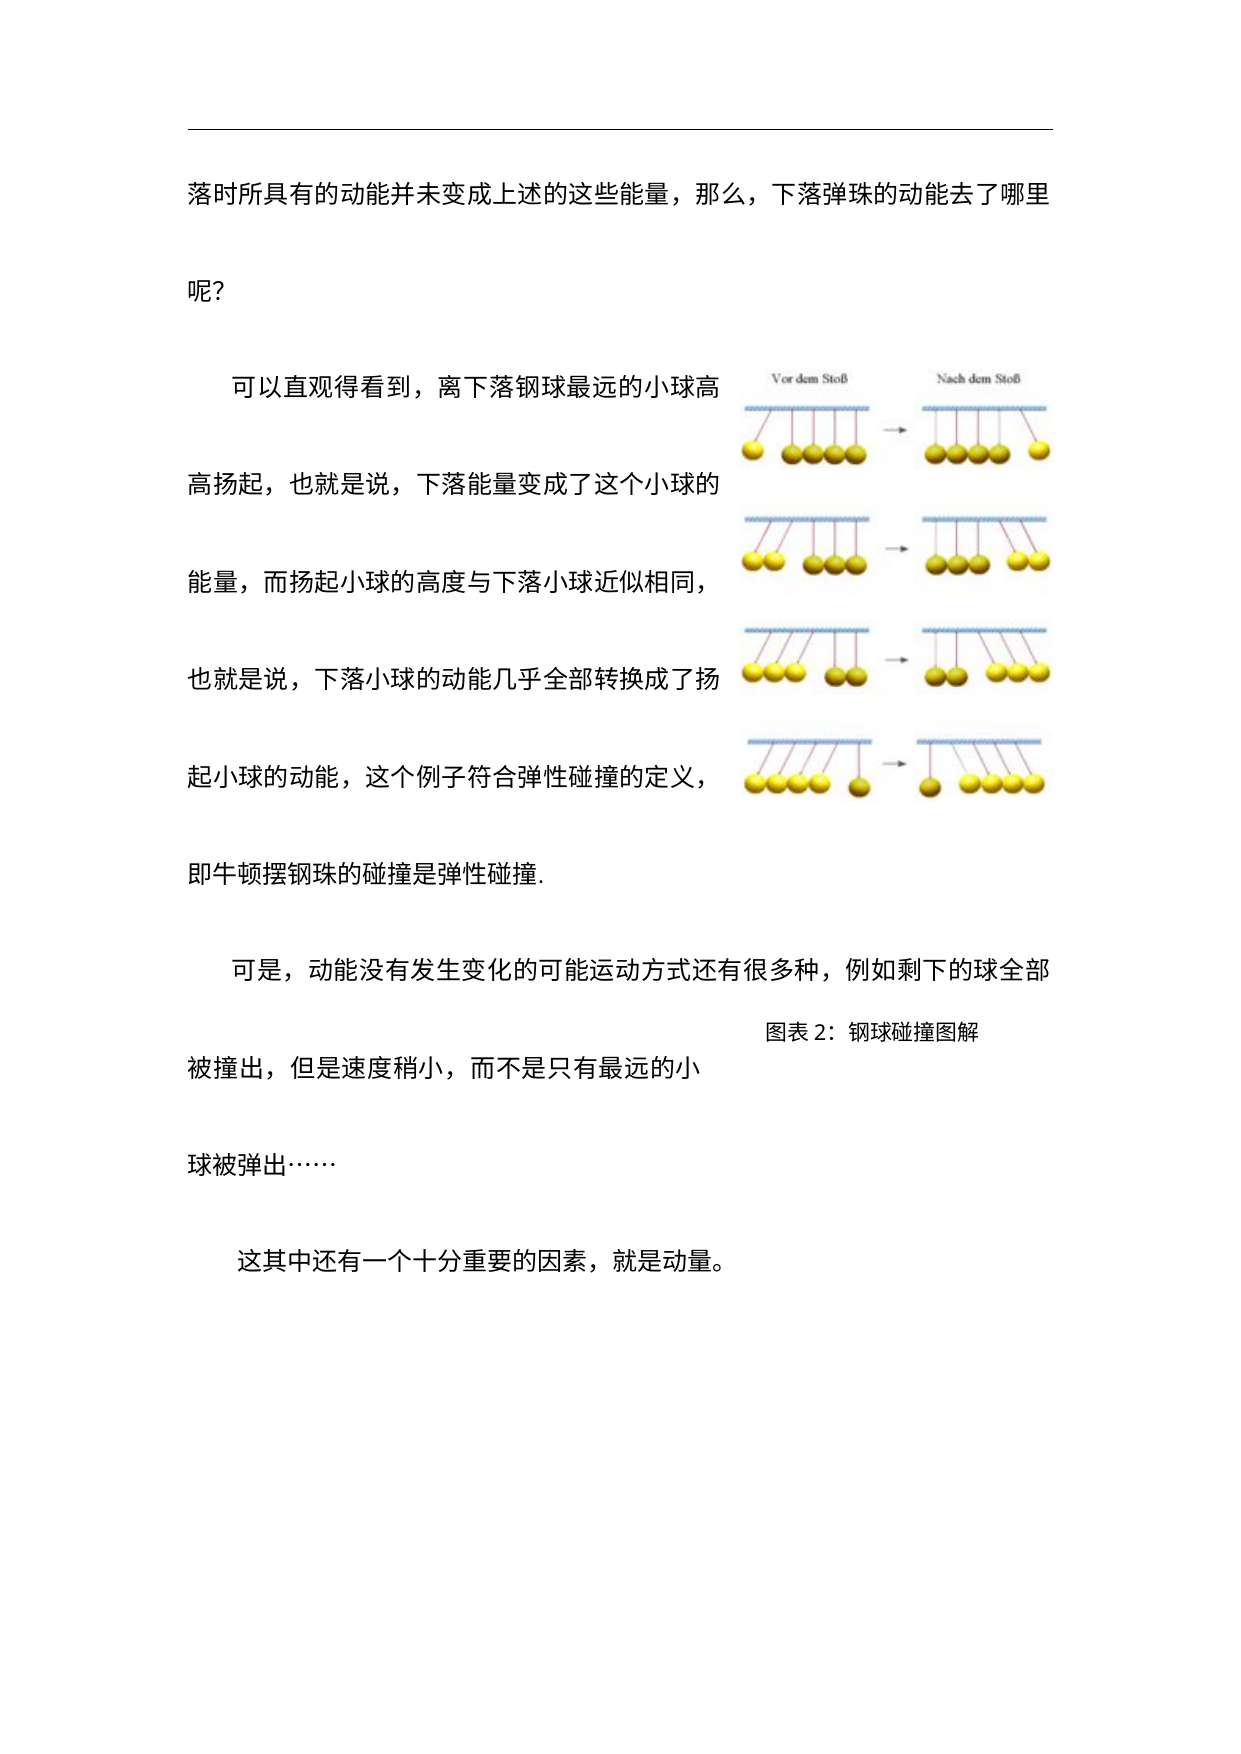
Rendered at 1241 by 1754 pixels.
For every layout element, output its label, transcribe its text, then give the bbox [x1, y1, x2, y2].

picture [740, 369, 1053, 803]
text 可是，动能没有发生变化的可能运动方式还有很多种，例如剩下的球全部被撞出，但是速度稍小，而不是只有最远的小球被弹出…… [187, 936, 1053, 1196]
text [187, 160, 1053, 322]
text 这其中还有一个十分重要的因素，就是动量。 [187, 1227, 1053, 1292]
